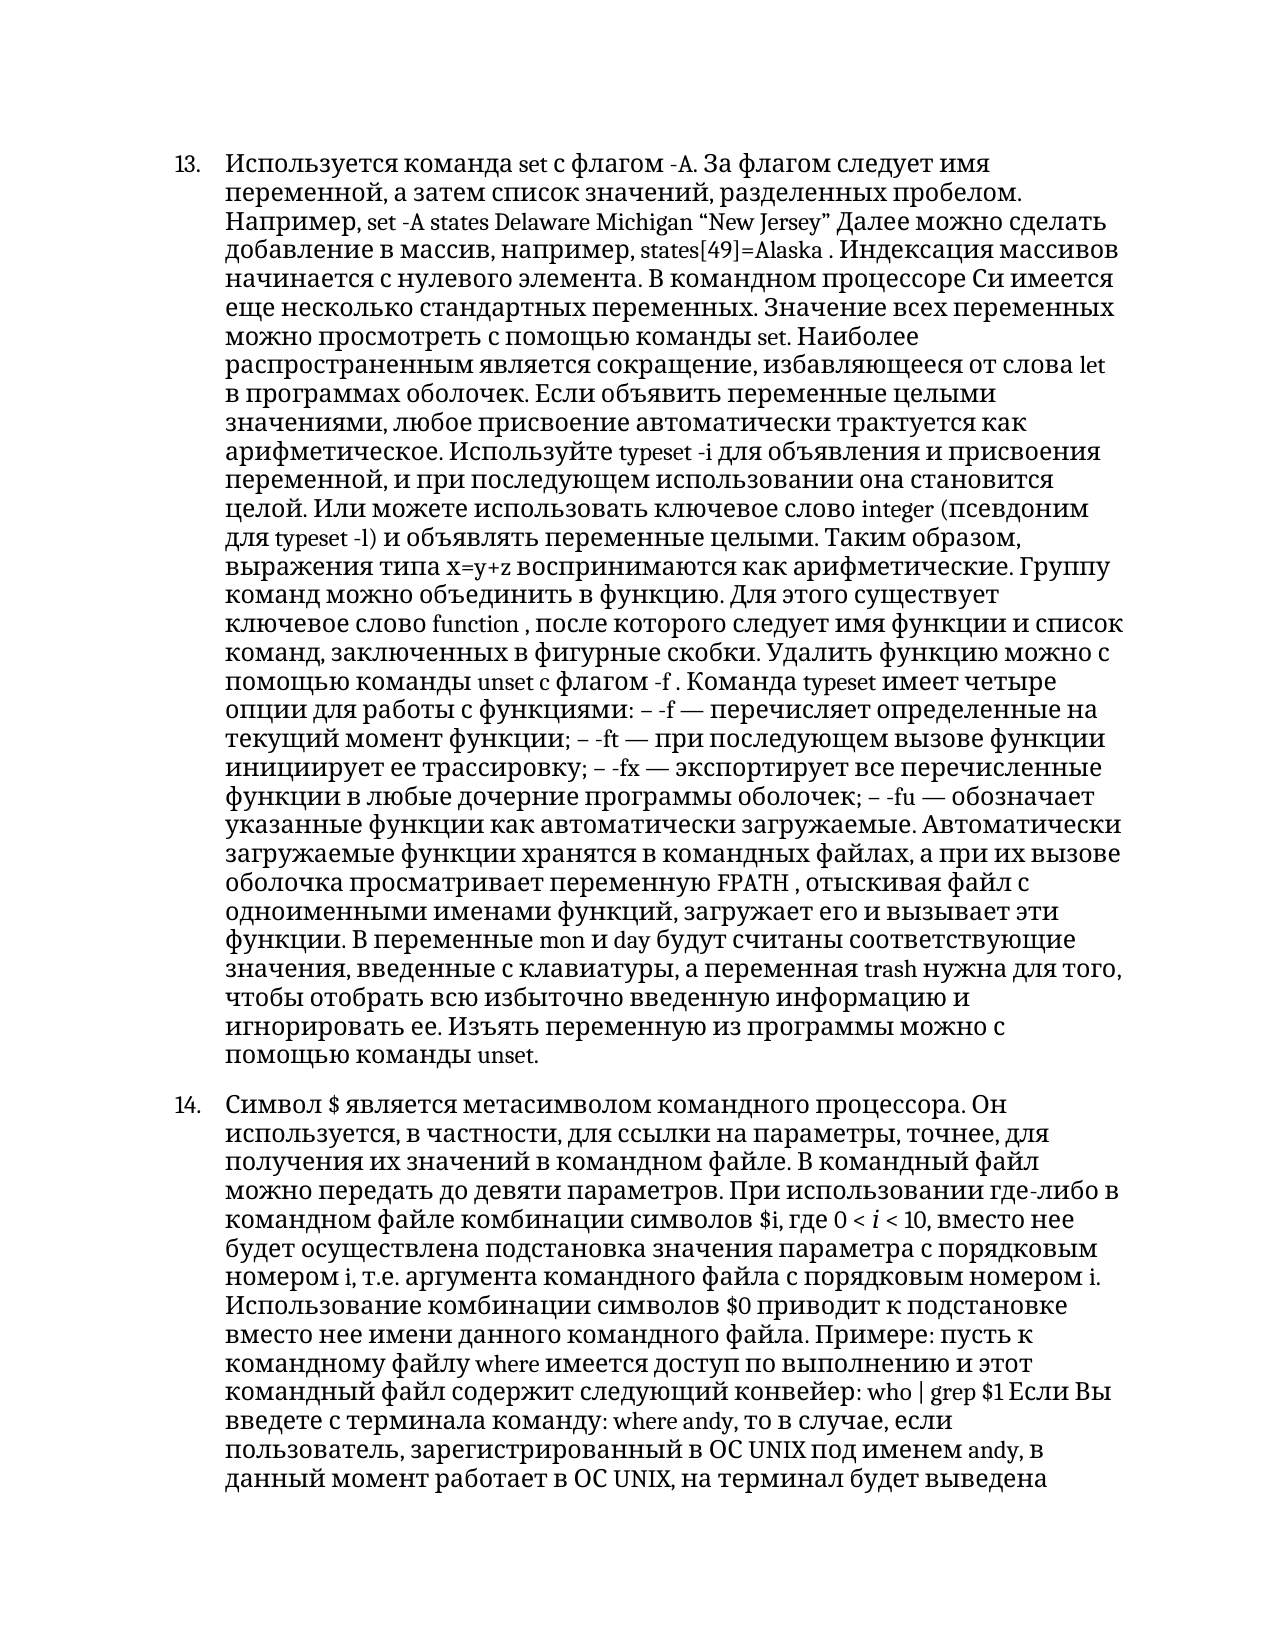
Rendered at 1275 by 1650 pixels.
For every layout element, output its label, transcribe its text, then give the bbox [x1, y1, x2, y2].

list Используется команда set с флагом -A. За флагом следует имя переменной, а затем список значений, разделенных пробелом. Например, set -A states Delaware Michigan “New Jersey” Далее можно сделать добавление в массив, например, states[49]=Alaska . Индексация массивов начинается с нулевого элемента. В командном процессоре Си имеется еще несколько стандартных переменных. Значение всех переменных можно просмотреть с помощью команды set. Наиболее распространенным является сокращение, избавляющееся от слова let в программах оболочек. Если объявить переменные целыми значениями, любое присвоение автоматически трактуется как арифметическое. Используйте typeset -i для объявления и присвоения переменной, и при последующем использовании она становится целой. Или можете использовать ключевое слово integer (псевдоним для typeset -l) и объявлять переменные целыми. Таким образом, выражения типа х=y+z воспринимаются как арифметические. Группу команд можно объединить в функцию. Для этого существует ключевое слово function , после которого следует имя функции и список команд, заключенных в фигурные скобки. Удалить функцию можно с помощью команды unset c флагом -f . Команда typeset имеет четыре опции для работы с функциями: – -f — перечисляет определенные на текущий момент функции; – -ft — при последующем вызове функции инициирует ее трассировку; – -fx — экспортирует все перечисленные функции в любые дочерние программы оболочек; – -fu — обозначает указанные функции как автоматически загружаемые. Автоматически загружаемые функции хранятся в командных файлах, а при их вызове оболочка просматривает переменную FPATH , отыскивая файл с одноименными именами функций, загружает его и вызывает эти функции. В переменные mon и day будут считаны соответствующие значения, введенные с клавиатуры, а переменная trash нужна для того, чтобы отобрать всю избыточно введенную информацию и игнорировать ее. Изъять переменную из программы можно с помощью команды unset. [175, 150, 1125, 1070]
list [175, 1091, 1125, 1493]
